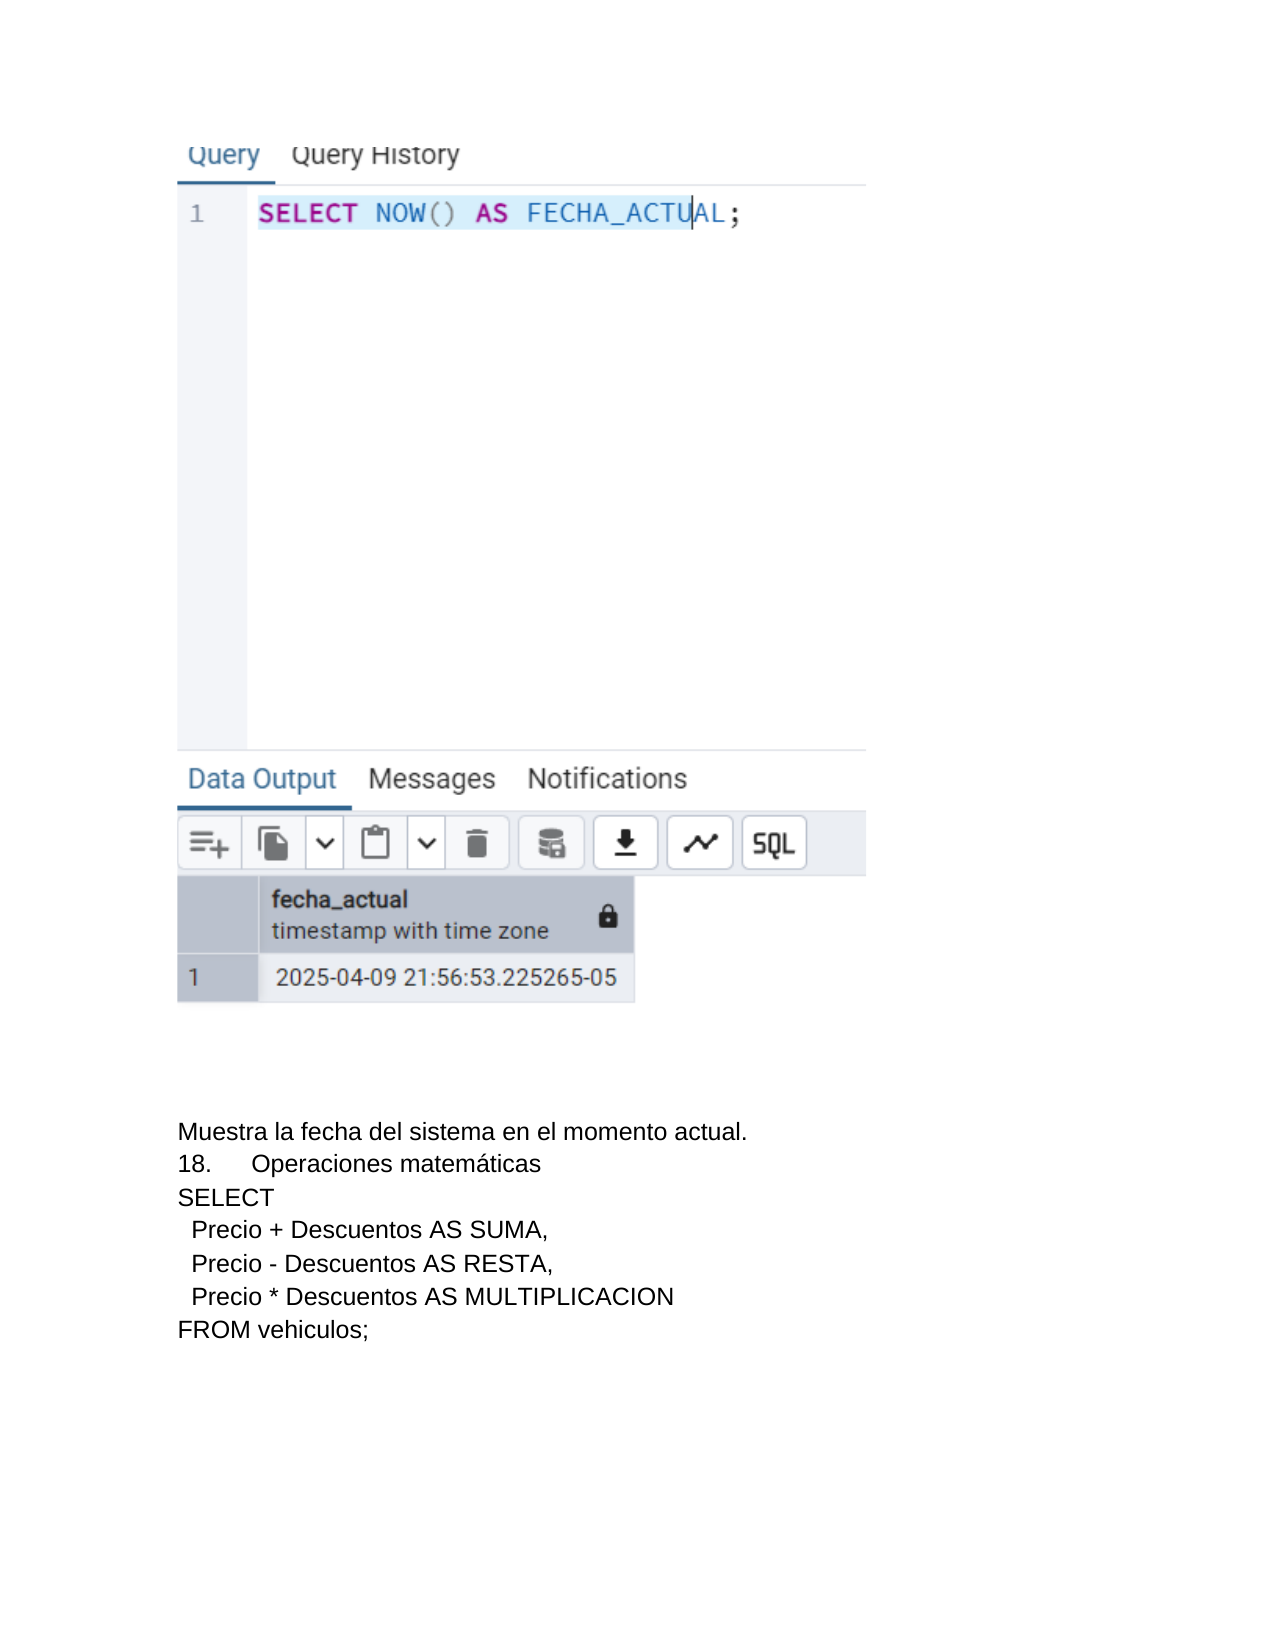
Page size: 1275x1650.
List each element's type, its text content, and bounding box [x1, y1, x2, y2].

text Precio - Descuentos AS RESTA, [177, 1248, 1098, 1277]
text 18. Operaciones matemáticas [177, 1149, 1098, 1178]
text SELECT [177, 1182, 1098, 1211]
picture [177, 147, 867, 1047]
text FROM vehiculos; [177, 1314, 1098, 1343]
text Precio * Descuentos AS MULTIPLICACION [177, 1282, 1098, 1310]
text Muestra la fecha del sistema en el momento actual. [177, 1116, 1098, 1145]
text Precio + Descuentos AS SUMA, [177, 1216, 1098, 1244]
